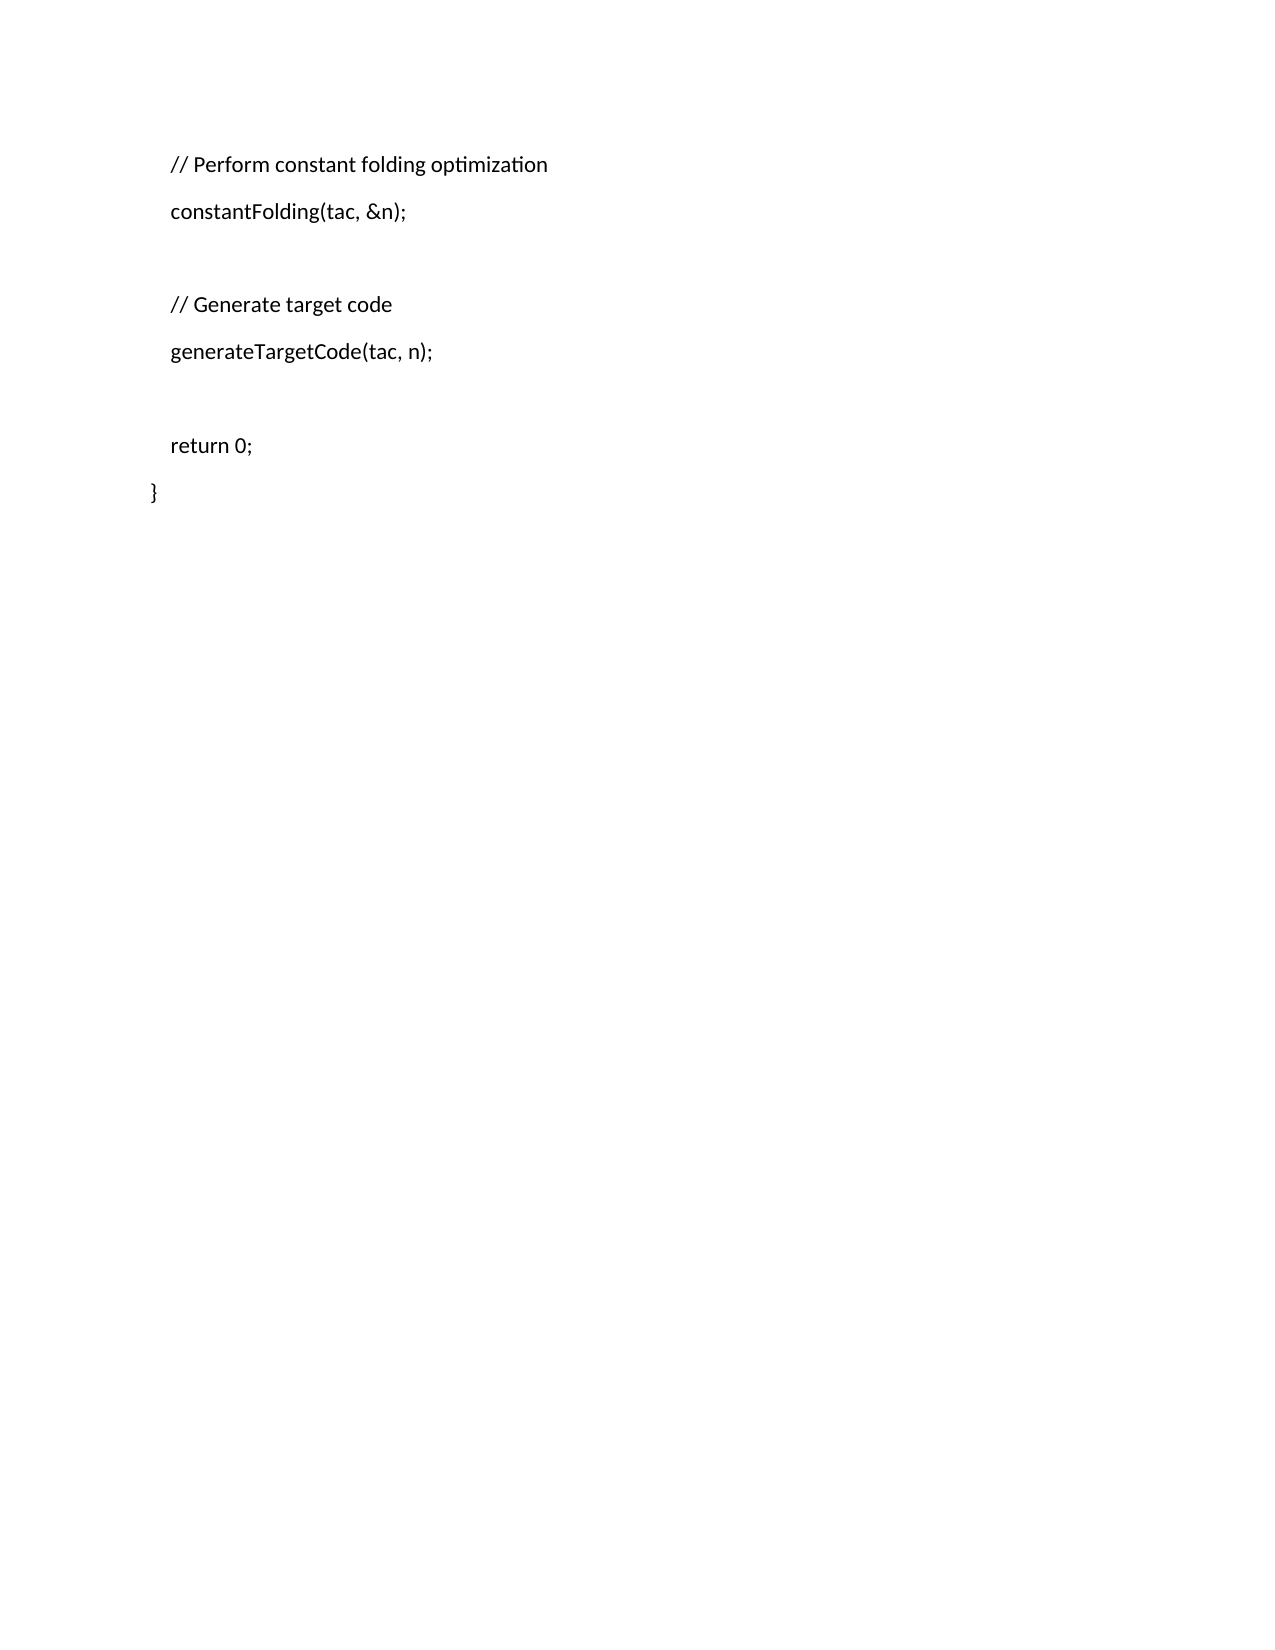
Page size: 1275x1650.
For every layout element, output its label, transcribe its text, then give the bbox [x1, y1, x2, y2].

text return 0; [150, 431, 1125, 459]
text // Generate target code [150, 291, 1125, 319]
text } [150, 478, 1125, 506]
text constantFolding(tac, &n); [150, 197, 1125, 225]
text generateTargetCode(tac, n); [150, 337, 1125, 366]
text // Perform constant folding optimization [150, 150, 1125, 178]
